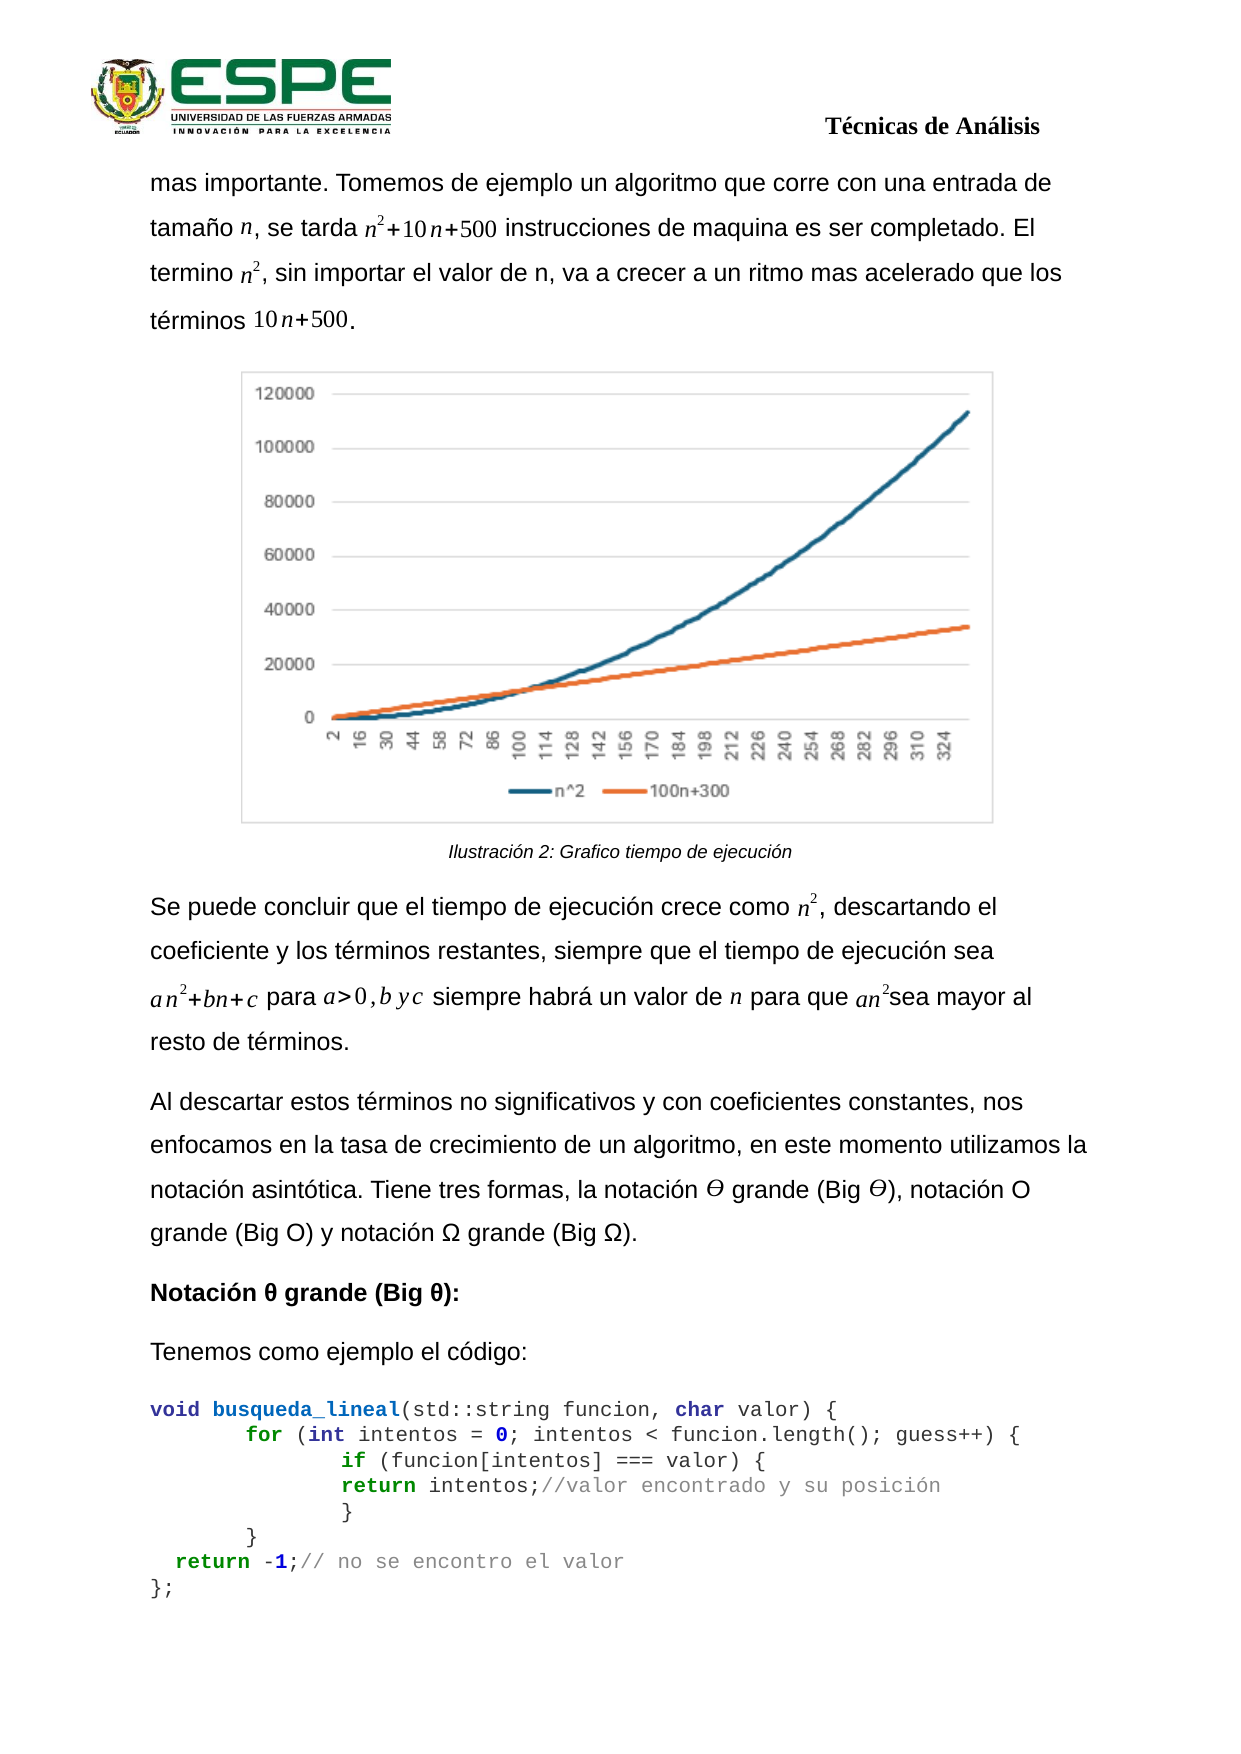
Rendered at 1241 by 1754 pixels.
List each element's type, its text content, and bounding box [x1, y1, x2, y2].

text Se puede concluir que el tiempo de ejecución crece como , descartando el coeficiente y los términos restantes, siempre que el tiempo de ejecución sea para siempre habrá un valor de para que sea mayor al resto de términos. [150, 889, 1090, 1055]
text }; [150, 1575, 1090, 1601]
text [150, 168, 1090, 335]
text return -1;// no se encontro el valor [150, 1550, 1090, 1575]
text } [150, 1524, 1090, 1550]
text void busqueda_lineal(std::string funcion, char valor) { [150, 1397, 1090, 1423]
text if (funcion[intentos] === valor) { [150, 1448, 1090, 1473]
picture [241, 367, 999, 830]
text Al descartar estos términos no significativos y con coeficientes constantes, nos enfocamos en la tasa de crecimiento de un algoritmo, en este momento utilizamos la notación asintótica. Tiene tres formas, la notación grande (Big ), notación O grande (Big O) y notación Ω grande (Big Ω). [150, 1086, 1090, 1247]
text } [150, 1499, 1090, 1524]
text for (int intentos = 0; intentos < funcion.length(); guess++) { [150, 1423, 1090, 1448]
text Notación θ grande (Big θ): [150, 1278, 1090, 1306]
text return intentos;//valor encontrado y su posición [150, 1473, 1090, 1499]
picture [91, 59, 391, 134]
text Tenemos como ejemplo el código: [150, 1337, 1090, 1366]
